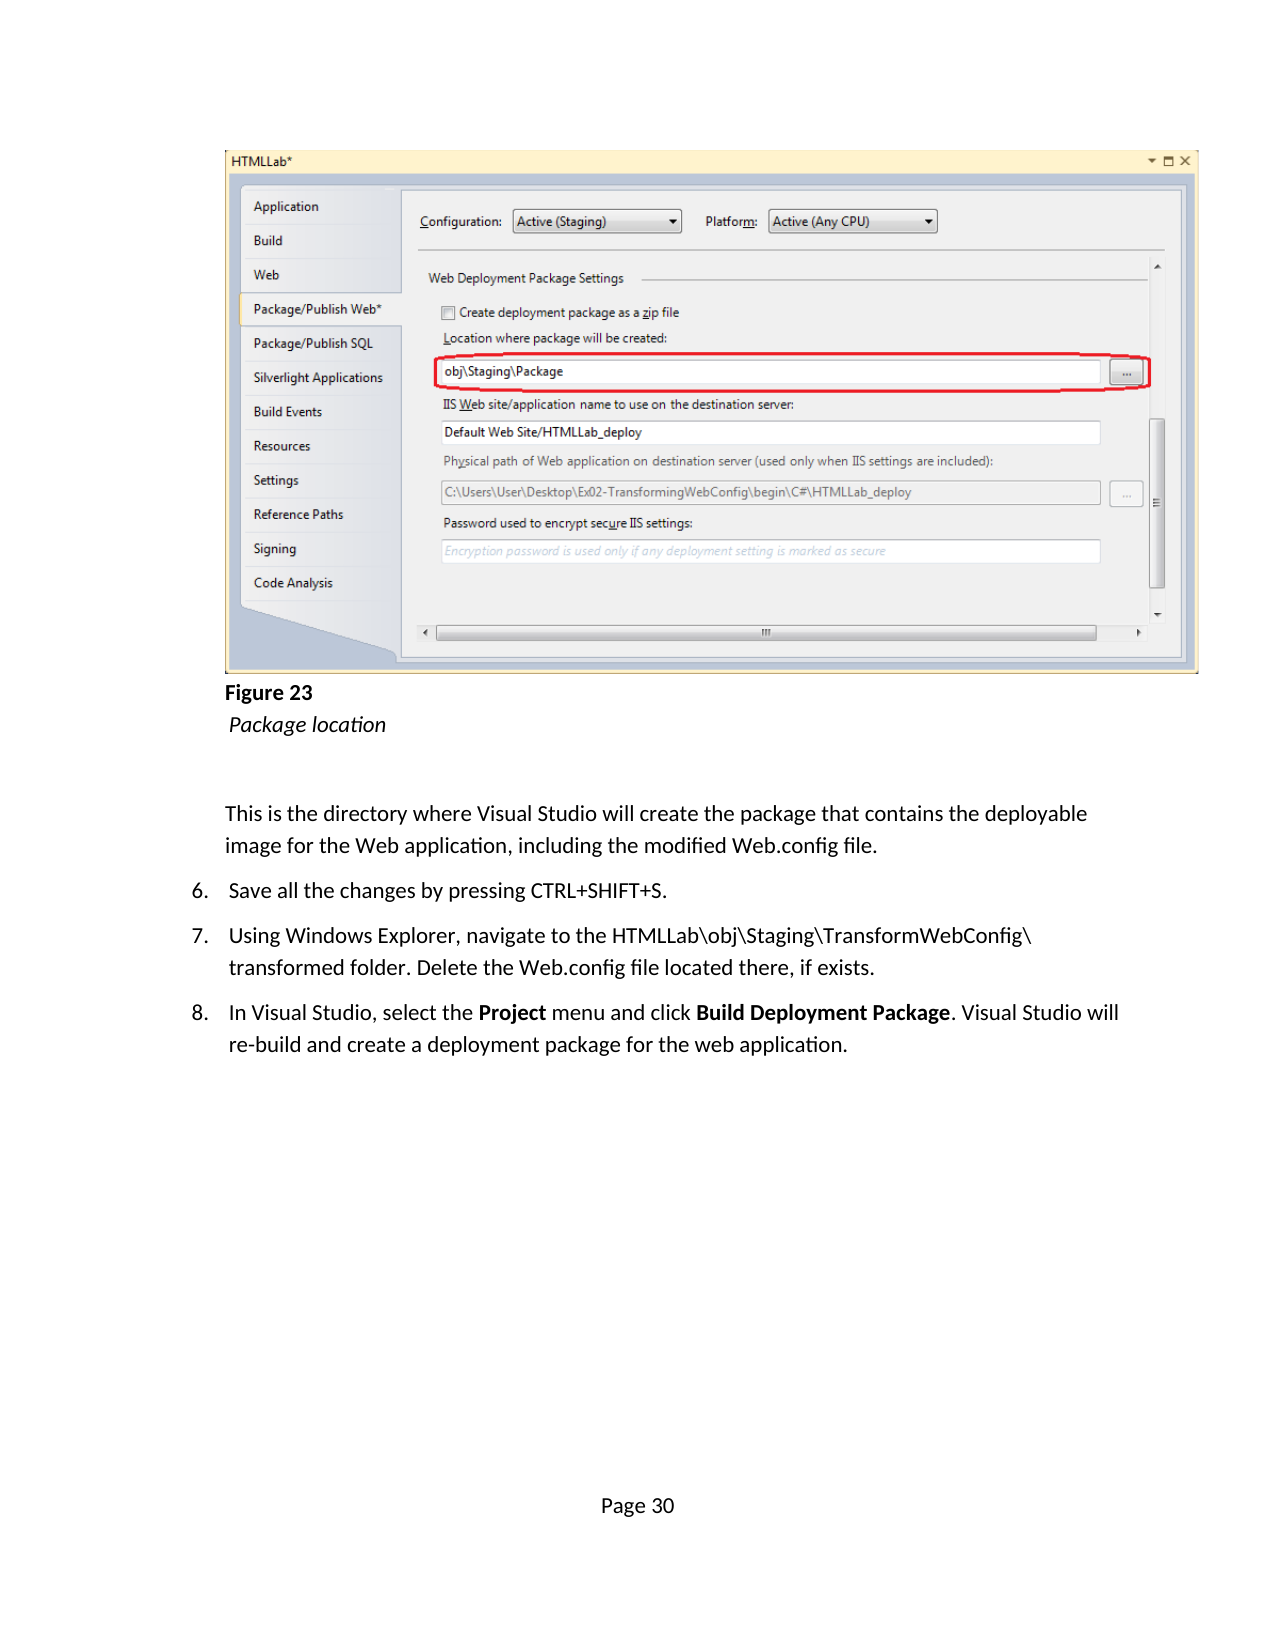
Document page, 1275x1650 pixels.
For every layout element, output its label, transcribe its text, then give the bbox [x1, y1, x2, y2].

text This is the directory where Visual Studio will create the package that contains the deployable image for the Web application, including the modified Web.config file. [225, 799, 1125, 859]
list Package location [228, 710, 1125, 738]
list In Visual Studio, select the Project menu and click Build Deployment Package. Visual Studio will re-build and create a deployment package for the web application. [191, 998, 1125, 1058]
picture [225, 150, 1199, 674]
list Save all the changes by pressing CTRL+SHIFT+S. [191, 876, 1125, 904]
list Using Windows Explorer, navigate to the HTMLLab\obj\Staging\TransformWebConfig\transformed folder. Delete the Web.config file located there, if exists. [191, 921, 1125, 981]
text Figure 23 [225, 678, 1125, 706]
